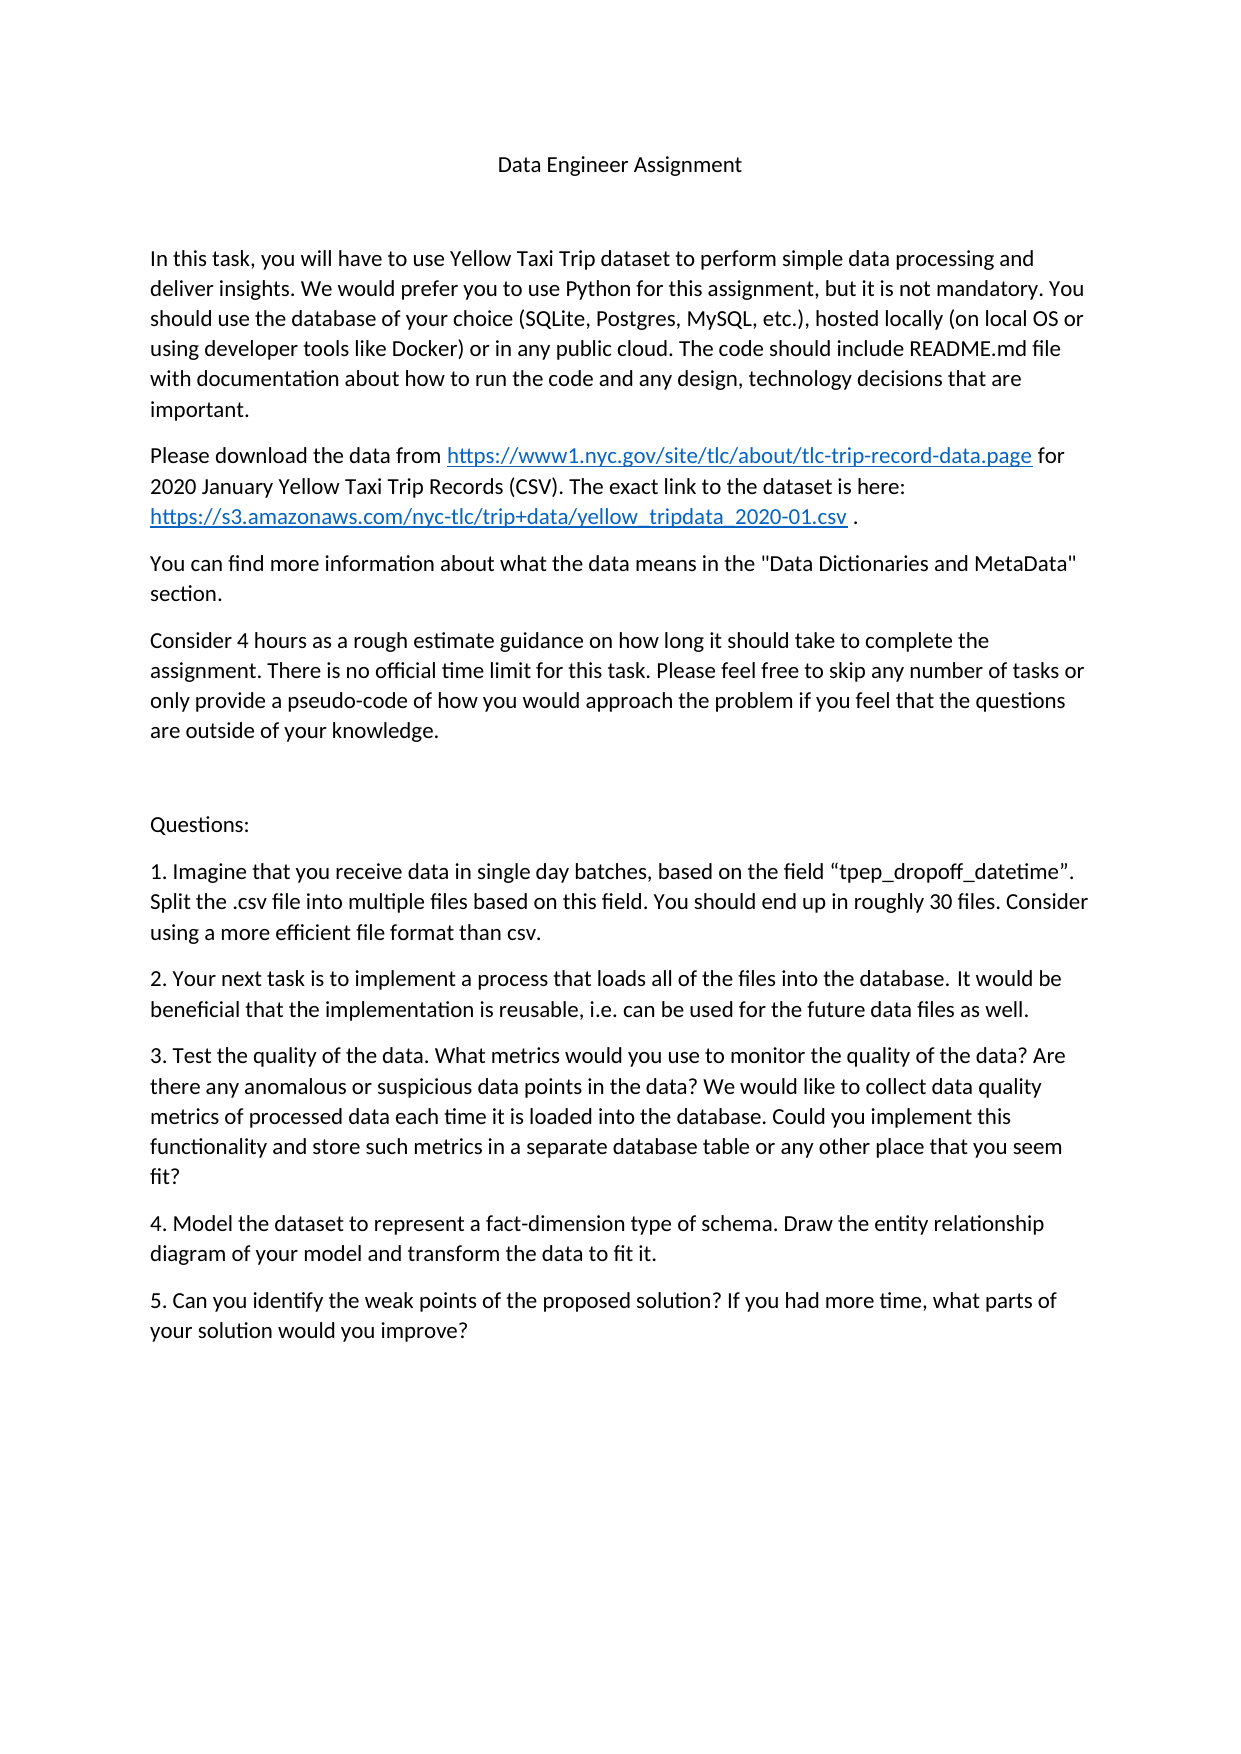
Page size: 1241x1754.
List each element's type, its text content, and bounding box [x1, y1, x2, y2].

text In this task, you will have to use Yellow Taxi Trip dataset to perform simple data processing and deliver insights. We would prefer you to use Python for this assignment, but it is not mandatory. You should use the database of your choice (SQLite, Postgres, MySQL, etc.), hosted locally (on local OS or using developer tools like Docker) or in any public cloud. The code should include README.md file with documentation about how to run the code and any design, technology decisions that are important. [150, 244, 1090, 423]
text You can find more information about what the data means in the "Data Dictionaries and MetaData" section. [150, 549, 1090, 607]
text 3. Test the quality of the data. What metrics would you use to monitor the quality of the data? Are there any anomalous or suspicious data points in the data? We would like to collect data quality metrics of processed data each time it is loaded into the database. Could you implement this functionality and store such metrics in a separate database table or any other place that you seem fit? [150, 1042, 1090, 1191]
text Questions: [150, 810, 1090, 838]
text Data Engineer Assignment [150, 150, 1090, 178]
text 4. Model the dataset to represent a fact-dimension type of schema. Draw the entity relationship diagram of your model and transform the data to fit it. [150, 1209, 1090, 1268]
text 5. Can you identify the weak points of the proposed solution? If you had more time, what parts of your solution would you improve? [150, 1286, 1090, 1345]
text Consider 4 hours as a rough estimate guidance on how long it should take to complete the assignment. There is no official time limit for this task. Please feel free to skip any number of tasks or only provide a pseudo-code of how you would approach the problem if you feel that the questions are outside of your knowledge. [150, 626, 1090, 745]
text 1. Imagine that you receive data in single day batches, based on the field “tpep_dropoff_datetime”. Split the .csv file into multiple files based on this field. You should end up in roughly 30 files. Consider using a more efficient file format than csv. [150, 857, 1090, 946]
text 2. Your next task is to implement a process that loads all of the files into the database. It would be beneficial that the implementation is reusable, i.e. can be used for the future data files as well. [150, 964, 1090, 1023]
text Please download the data from https://www1.nyc.gov/site/tlc/about/tlc-trip-record-data.page for 2020 January Yellow Taxi Trip Records (CSV). The exact link to the dataset is here: https://s3.amazonaws.com/nyc-tlc/trip+data/yellow_tripdata_2020-01.csv . [150, 442, 1090, 530]
